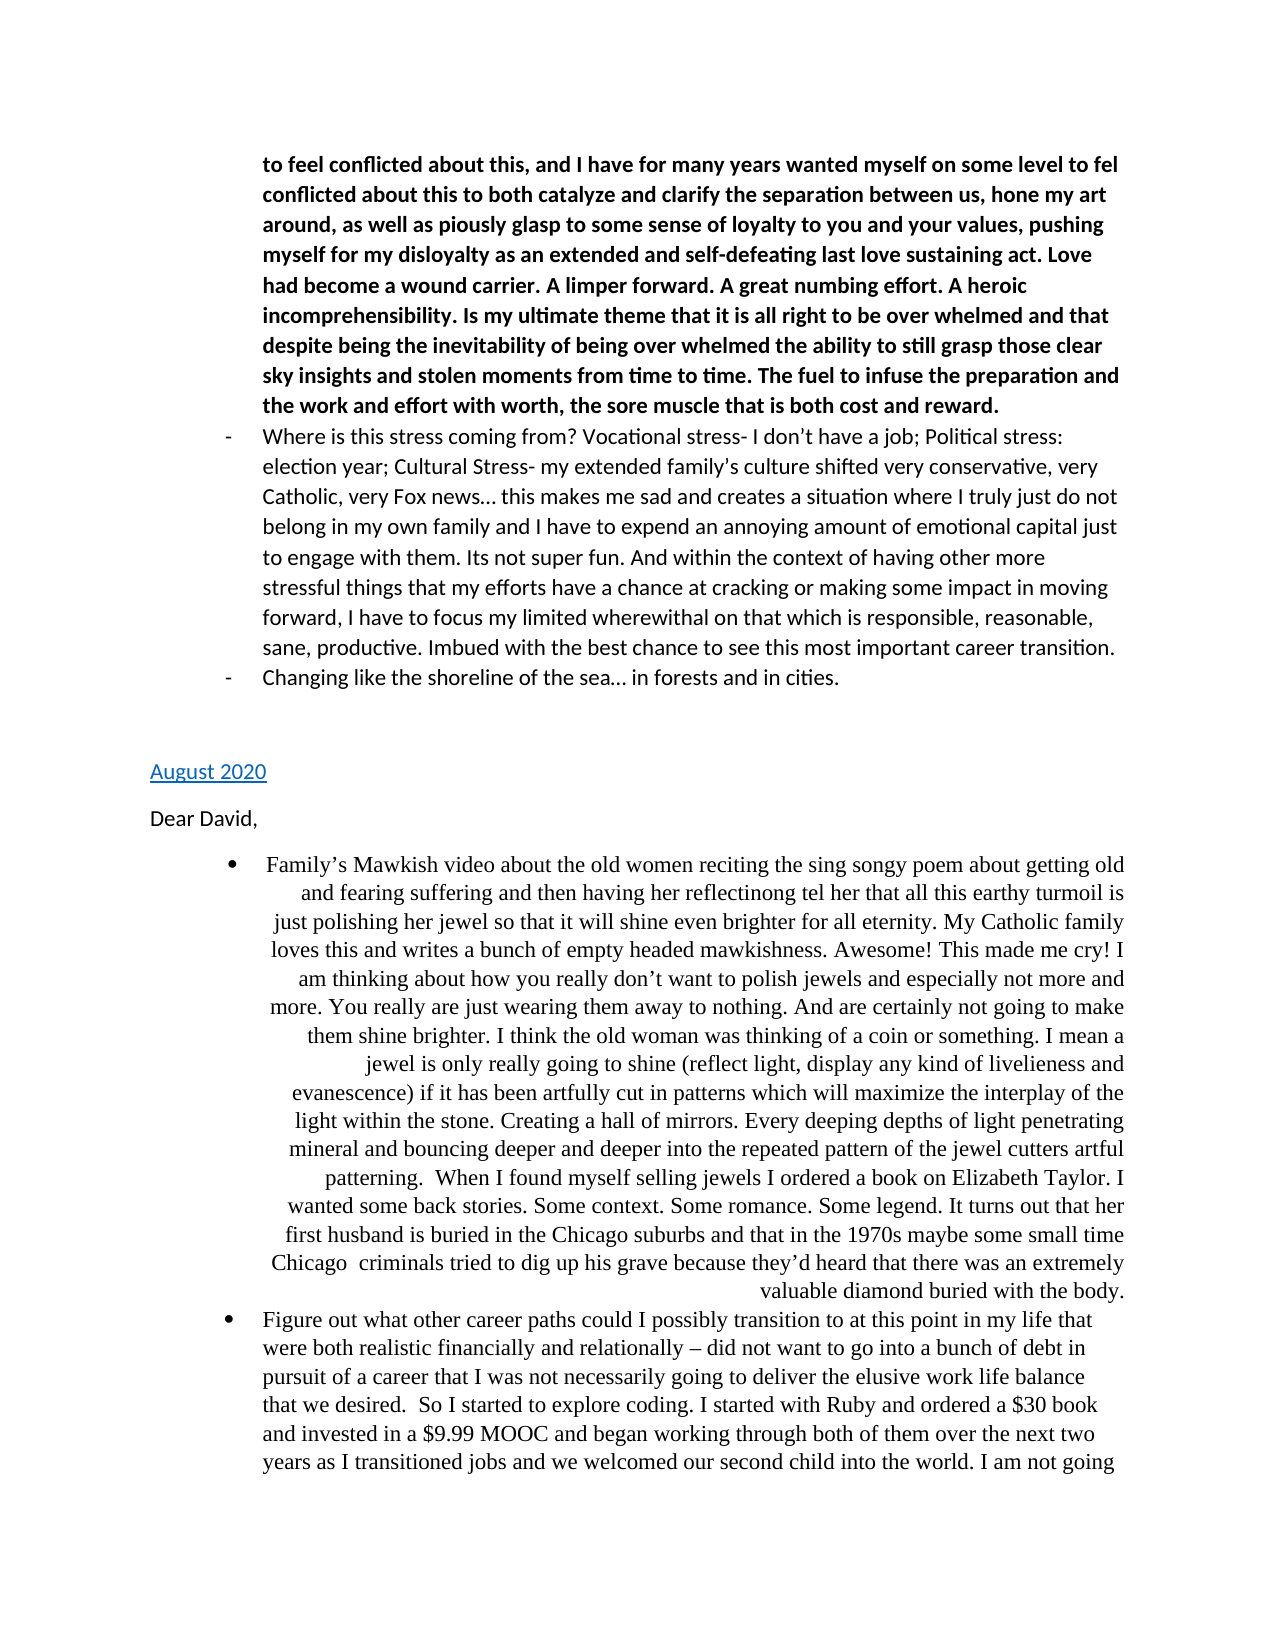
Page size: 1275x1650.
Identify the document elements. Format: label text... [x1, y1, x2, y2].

list Where is this stress coming from? Vocational stress- I don’t have a job; Political stress: election year; Cultural Stress- my extended family’s culture shifted very conservative, very Catholic, very Fox news… this makes me sad and creates a situation where I truly just do not belong in my own family and I have to expend an annoying amount of emotional capital just to engage with them. Its not super fun. And within the context of having other more stressful things that my efforts have a chance at cracking or making some impact in moving forward, I have to focus my limited wherewithal on that which is responsible, reasonable, sane, productive. Imbued with the best chance to see this most important career transition. [225, 422, 1125, 661]
list Changing like the shoreline of the sea… in forests and in cities. [225, 663, 1125, 692]
text Dear David, [150, 804, 1125, 832]
text August 2020 [150, 757, 1125, 785]
